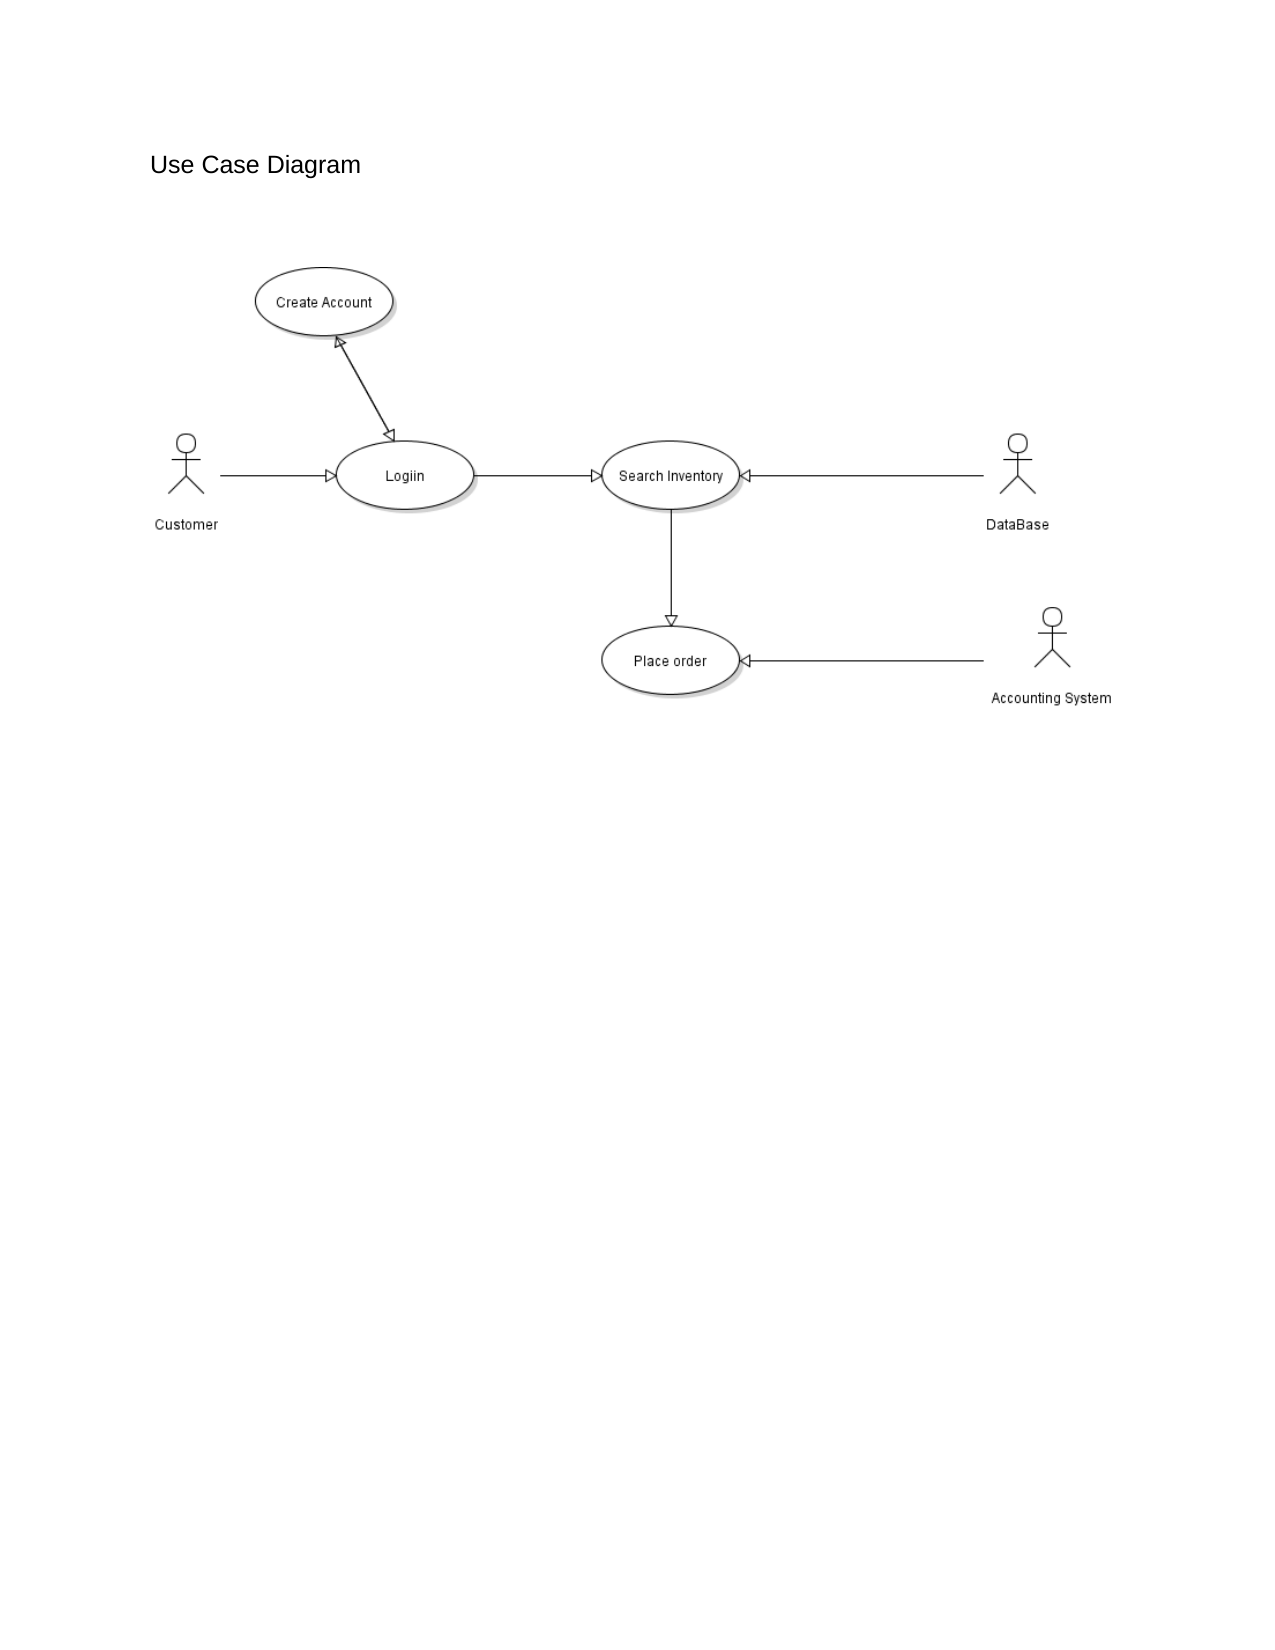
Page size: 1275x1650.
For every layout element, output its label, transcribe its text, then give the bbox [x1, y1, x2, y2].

text Use Case Diagram [150, 150, 1125, 179]
picture [151, 267, 1123, 720]
